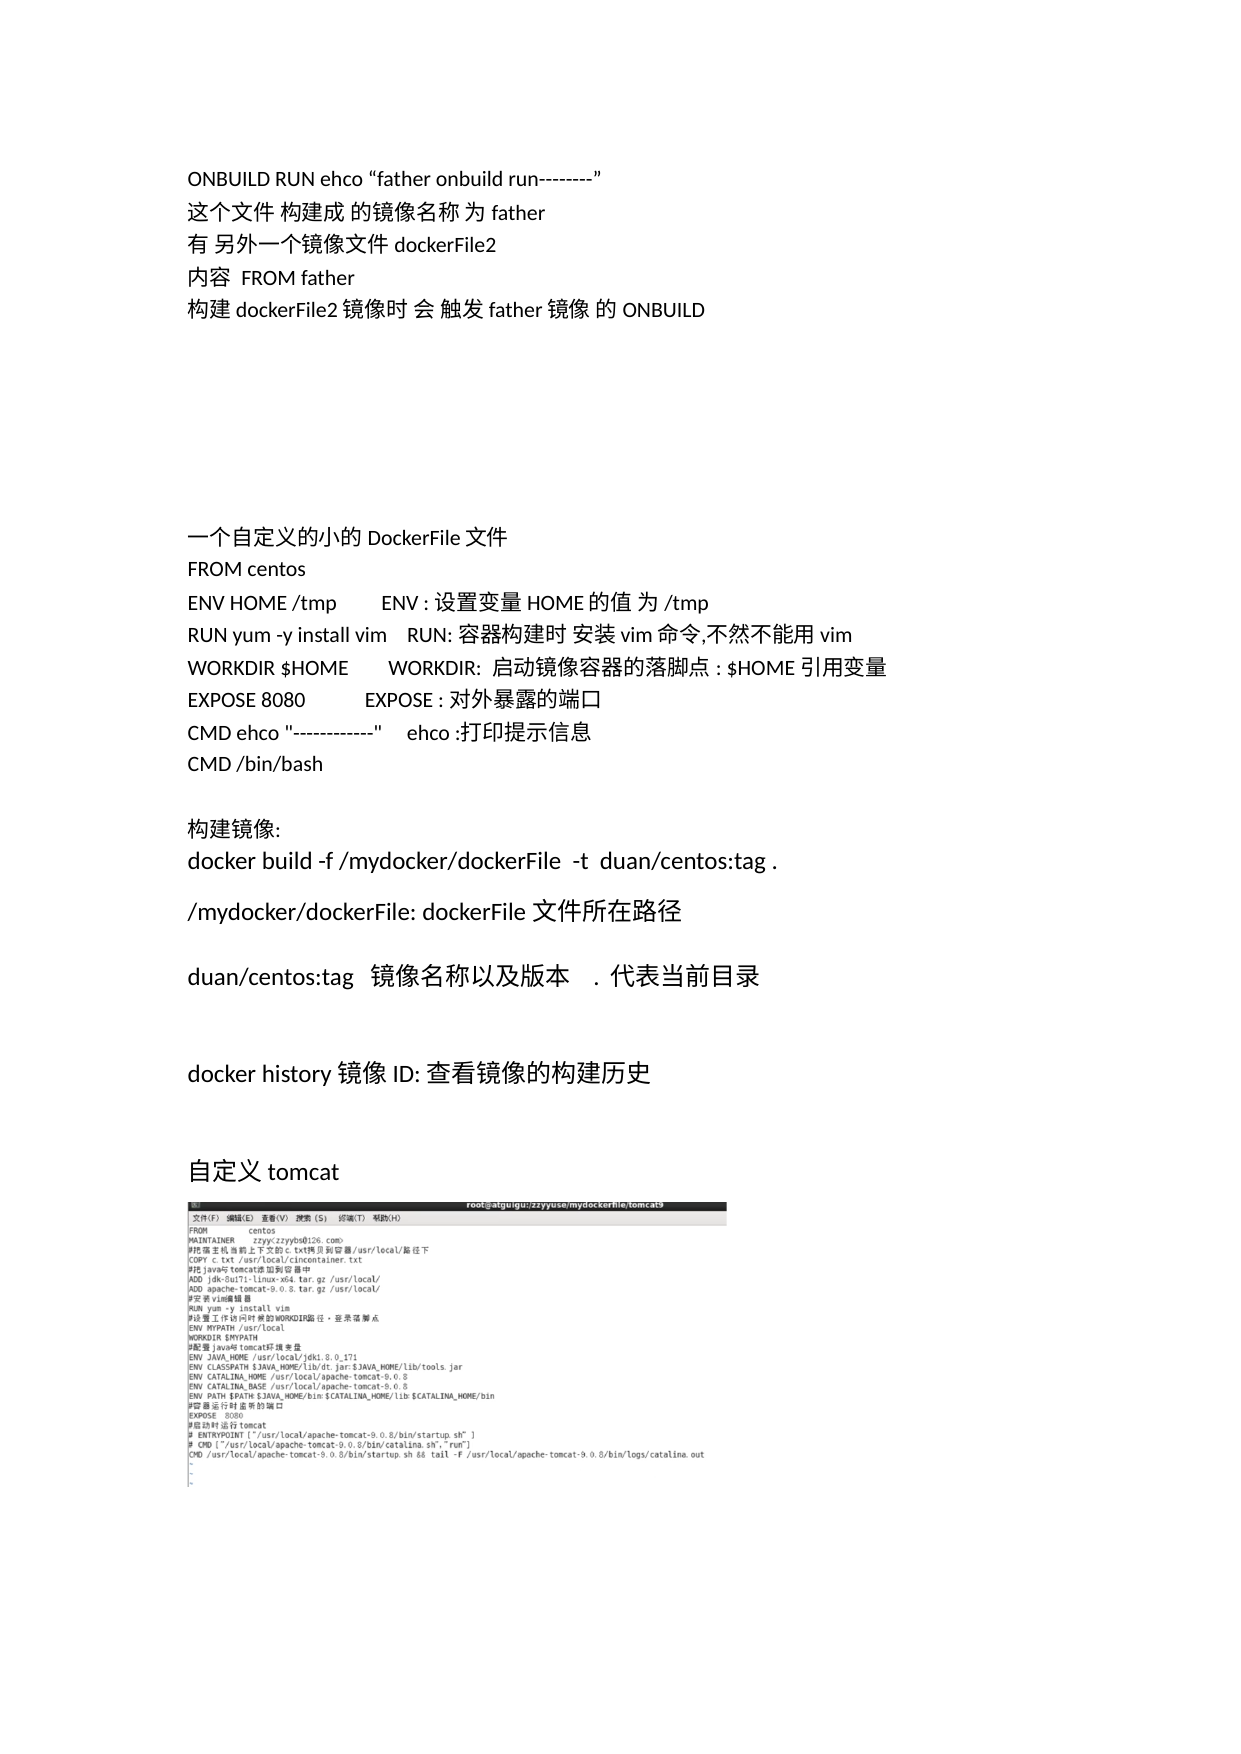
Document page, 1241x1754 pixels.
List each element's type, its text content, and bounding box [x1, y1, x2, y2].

text ENV HOME /tmp ENV : 设置变量 HOME的值 为 /tmp [187, 584, 1053, 617]
text ONBUILD RUN ehco “father onbuild run--------” [187, 162, 1053, 194]
text WORKDIR $HOME WORKDIR: 启动镜像容器的落脚点 : $HOME 引用变量 [187, 649, 1053, 682]
text 构建dockerFile2 镜像时 会 触发 father镜像 的 ONBUILD [187, 292, 1053, 324]
text 内容 FROM father [187, 259, 1053, 292]
text CMD ehco "------------" ehco :打印提示信息 [187, 714, 1053, 747]
text 自定义tomcat [187, 1137, 1053, 1202]
text 构建镜像: [187, 812, 1053, 844]
text FROM centos [187, 552, 1053, 584]
text CMD /bin/bash [187, 747, 1053, 779]
picture [187, 1202, 727, 1487]
text docker build -f /mydocker/dockerFile -t duan/centos:tag . [187, 844, 1053, 877]
text 这个文件 构建成 的镜像名称 为 father [187, 194, 1053, 227]
text duan/centos:tag 镜像名称以及版本 . 代表当前目录 [187, 942, 1053, 1007]
text 一个自定义的小的 DockerFile文件 [187, 519, 1053, 552]
text /mydocker/dockerFile: dockerFile 文件所在路径 [187, 877, 1053, 942]
text docker history 镜像ID: 查看镜像的构建历史 [187, 1039, 1053, 1104]
text RUN yum -y install vim RUN: 容器构建时 安装vim命令,不然不能用vim [187, 617, 1053, 649]
text 有 另外一个镜像文件 dockerFile2 [187, 227, 1053, 259]
text EXPOSE 8080 EXPOSE : 对外暴露的端口 [187, 682, 1053, 714]
